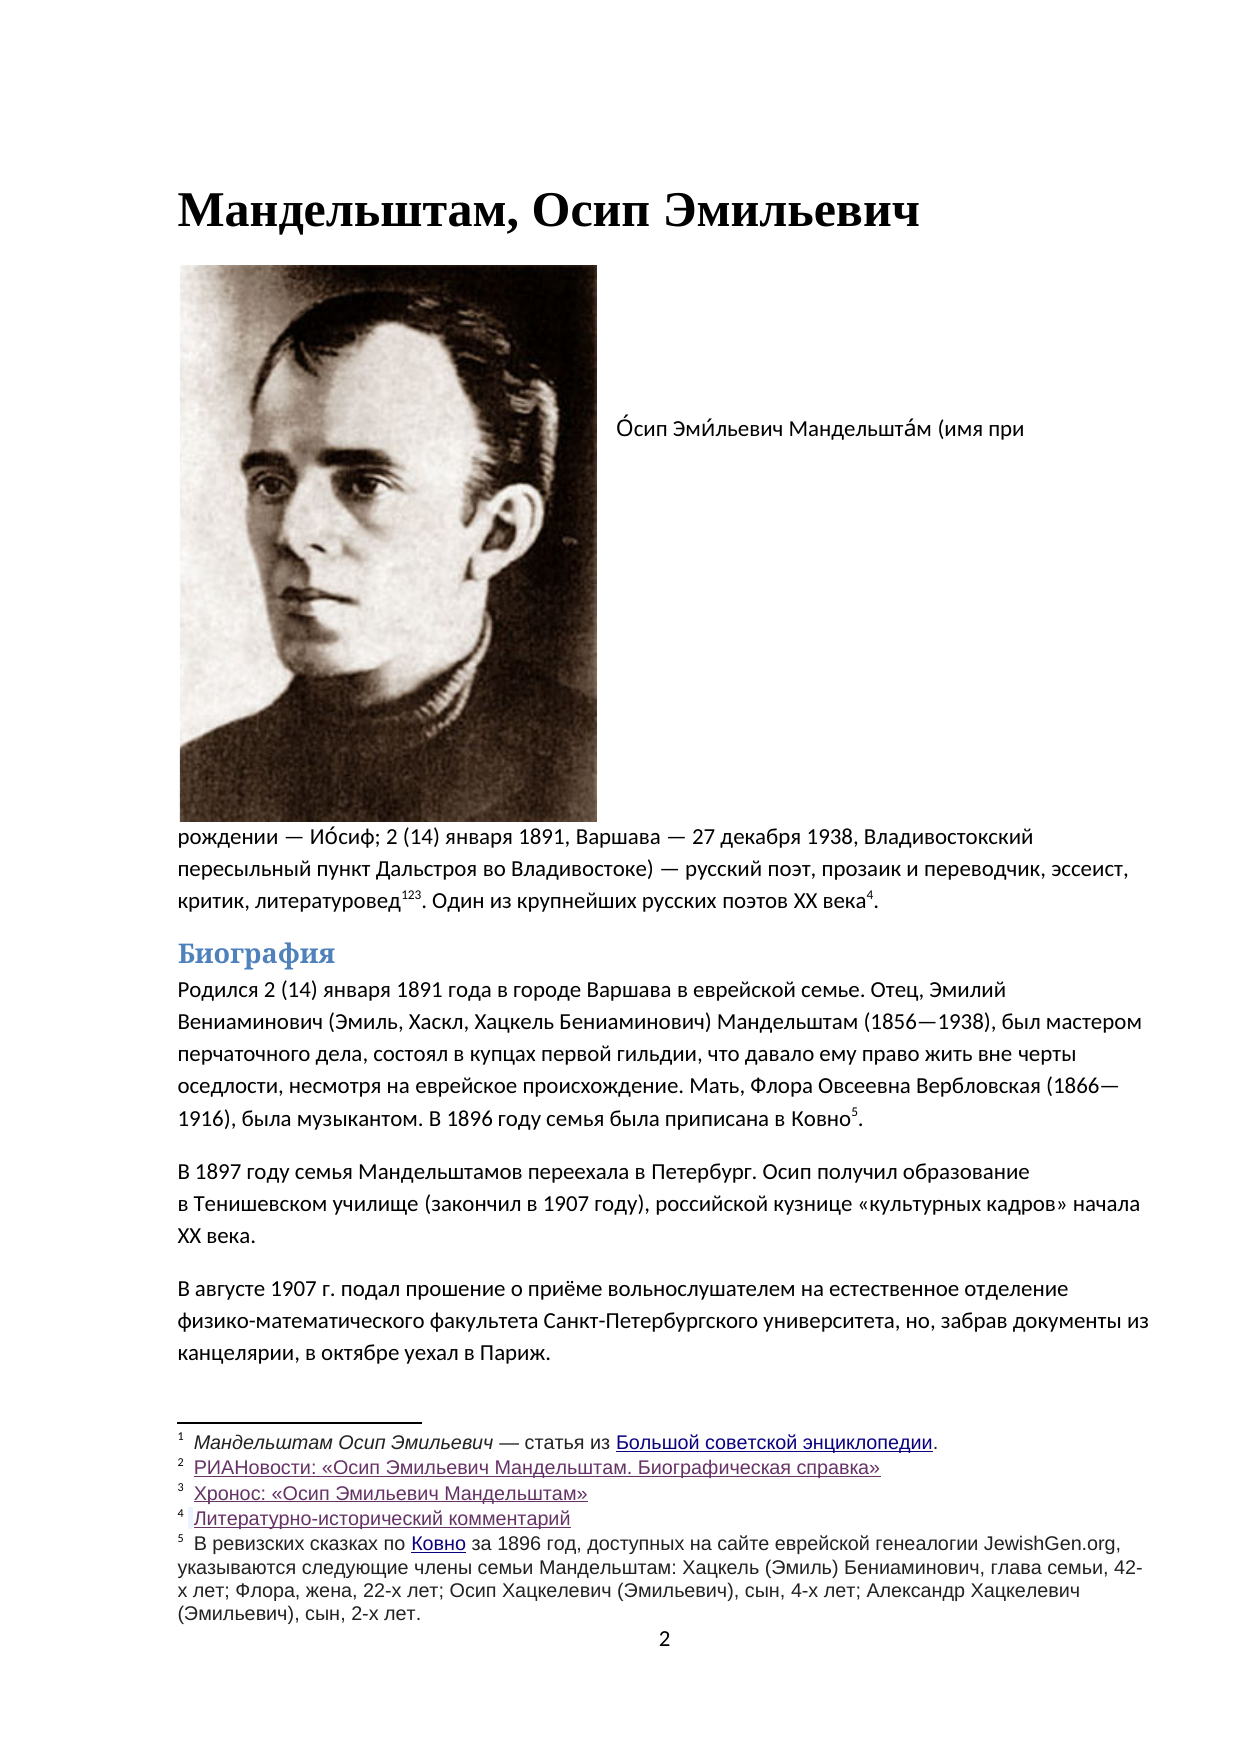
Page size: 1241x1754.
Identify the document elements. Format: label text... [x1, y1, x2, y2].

text В 1897 году семья Мандельштамов переехала в Петербург. Осип получил образование в Тенишевском училище (закончил в 1907 году), российской кузнице «культурных кадров» начала XX века. [177, 1157, 1152, 1249]
text Родился 2 (14) января 1891 года в городе Варшава в еврейской семье. Отец, Эмилий Вениаминович (Эмиль, Хаскл, Хацкель Бениаминович) Мандельштам (1856—1938), был мастером перчаточного дела, состоял в купцах первой гильдии, что давало ему право жить вне черты оседлости, несмотря на еврейское происхождение. Мать, Флора Овсеевна Вербловская (1866—1916), была музыкантом. В 1896 году семья была приписана в Ковно. [177, 975, 1152, 1132]
subtitle Биография [177, 939, 1152, 970]
picture [179, 265, 597, 822]
subtitle Мандельштам, Осип Эмильевич [177, 179, 1152, 237]
text В августе 1907 г. подал прошение о приёме вольнослушателем на естественное отделение физико-математического факультета Санкт-Петербургского университета, но, забрав документы из канцелярии, в октябре уехал в Париж. [177, 1274, 1152, 1367]
